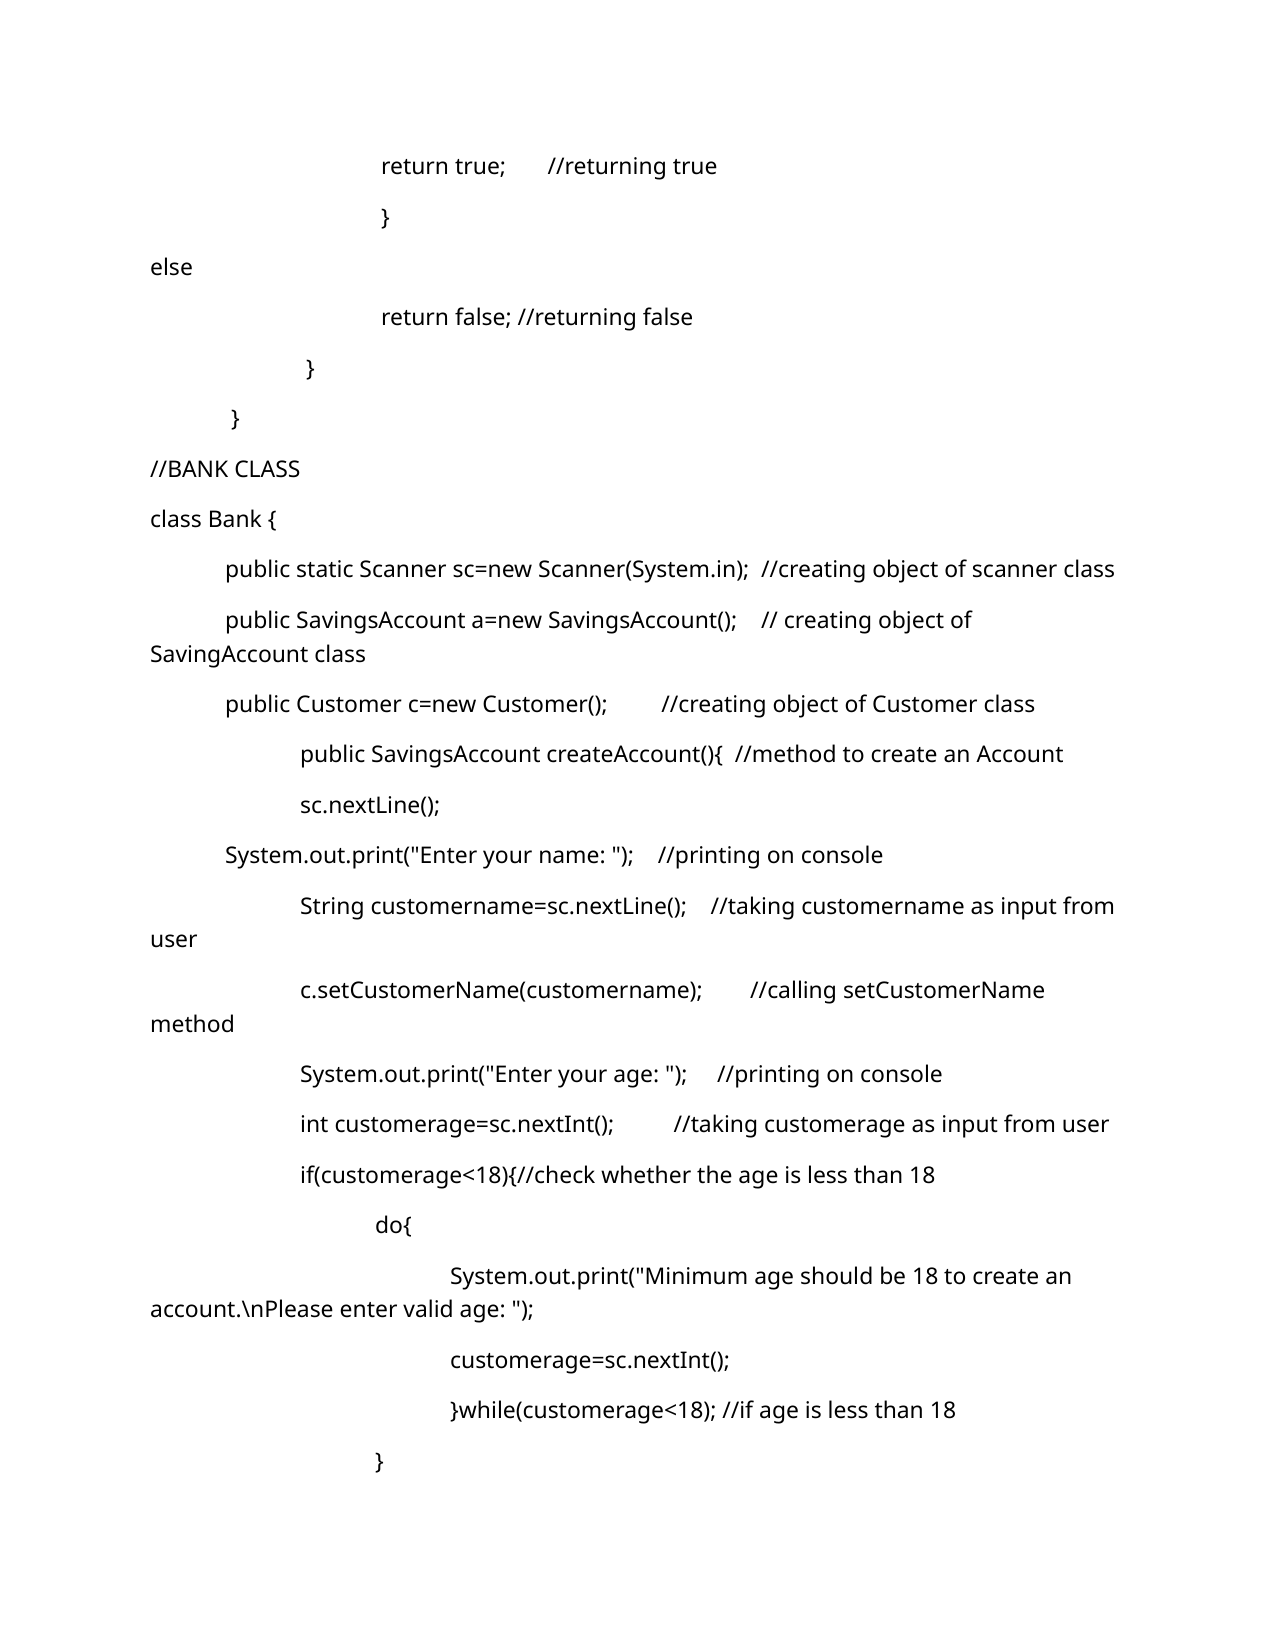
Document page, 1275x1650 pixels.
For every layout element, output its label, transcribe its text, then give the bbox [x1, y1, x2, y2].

text customerage=sc.nextInt(); [150, 1344, 1125, 1375]
text public SavingsAccount createAccount(){ //method to create an Account [150, 738, 1125, 769]
text int customerage=sc.nextInt(); //taking customerage as input from user [150, 1108, 1125, 1139]
text class Bank { [150, 503, 1125, 534]
text sc.nextLine(); [150, 789, 1125, 820]
text if(customerage<18){//check whether the age is less than 18 [150, 1159, 1125, 1190]
text //BANK CLASS [150, 452, 1125, 484]
text else [150, 251, 1125, 282]
text } [150, 352, 1125, 383]
text public static Scanner sc=new Scanner(System.in); //creating object of scanner class [150, 553, 1125, 584]
text System.out.print("Enter your name: "); //printing on console [150, 839, 1125, 870]
text public SavingsAccount a=new SavingsAccount(); // creating object of SavingAccount class [150, 604, 1125, 669]
text } [150, 200, 1125, 232]
text } [150, 1444, 1125, 1476]
text public Customer c=new Customer(); //creating object of Customer class [150, 688, 1125, 719]
text return false; //returning false [150, 301, 1125, 332]
text return true; //returning true [150, 150, 1125, 181]
text do{ [150, 1209, 1125, 1240]
text System.out.print("Minimum age should be 18 to create an account.\nPlease enter valid age: "); [150, 1259, 1125, 1324]
text }while(customerage<18); //if age is less than 18 [150, 1394, 1125, 1425]
text } [150, 402, 1125, 433]
text c.setCustomerName(customername); //calling setCustomerName method [150, 974, 1125, 1039]
text System.out.print("Enter your age: "); //printing on console [150, 1058, 1125, 1089]
text String customername=sc.nextLine(); //taking customername as input from user [150, 889, 1125, 954]
